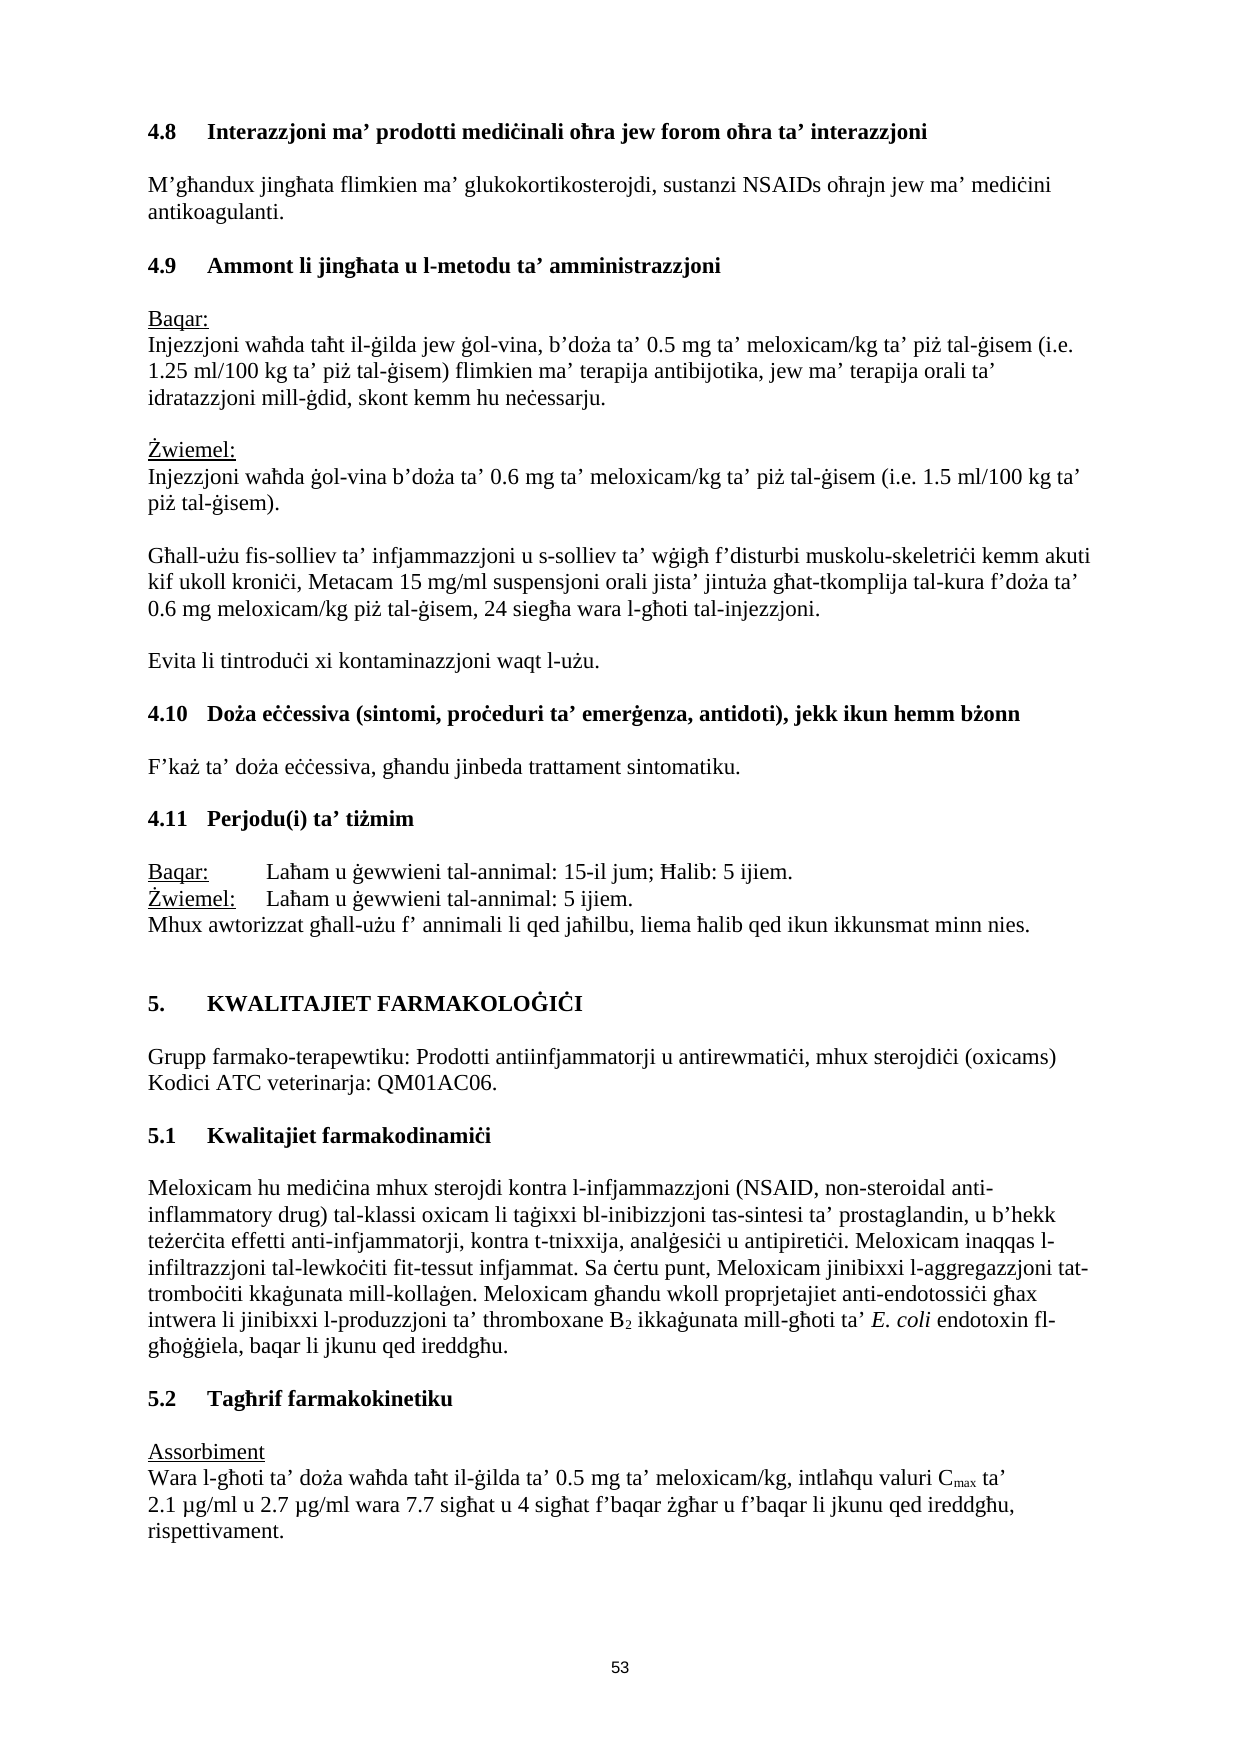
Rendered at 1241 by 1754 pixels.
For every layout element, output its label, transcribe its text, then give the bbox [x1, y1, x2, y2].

text Mhux awtorizzat għall-użu f’ annimali li qed jaħilbu, liema ħalib qed ikun ikkunsmat minn nies. [148, 911, 1092, 937]
text Għall-użu fis-solliev ta’ infjammazzjoni u s-solliev ta’ wġigħ f’disturbi muskolu-skeletriċi kemm akuti kif ukoll kroniċi, Metacam 15 mg/ml suspensjoni orali jista’ jintuża għat-tkomplija tal-kura f’doża ta’ 0.6 mg meloxicam/kg piż tal-ġisem, 24 siegħa wara l-għoti tal-injezzjoni. [148, 542, 1092, 621]
text M’għandux jingħata flimkien ma’ glukokortikosterojdi, sustanzi NSAIDs oħrajn jew ma’ mediċini antikoagulanti. [148, 171, 1092, 225]
text Wara l-għoti ta’ doża waħda taħt il-ġilda ta’ 0.5 mg ta’ meloxicam/kg, intlaħqu valuri Cmax ta’ 2.1 µg/ml u 2.7 µg/ml wara 7.7 sigħat u 4 sigħat f’baqar żgħar u f’baqar li jkunu qed ireddgħu, rispettivament. [148, 1464, 1092, 1543]
text 5.2 Tagħrif farmakokinetiku [148, 1385, 1092, 1412]
text Kodici ATC veterinarja: QM01AC06. [148, 1069, 1092, 1095]
text Baqar: Laħam u ġewwieni tal-annimal: 15-il jum; Ħalib: 5 ijiem. [148, 858, 1092, 884]
text 4.10 Doża eċċessiva (sintomi, proċeduri ta’ emerġenza, antidoti), jekk ikun hemm bżonn [148, 700, 1092, 726]
text Evita li tintroduċi xi kontaminazzjoni waqt l-użu. [148, 647, 1092, 674]
text Grupp farmako-terapewtiku: Prodotti antiinfjammatorji u antirewmatiċi, mhux sterojdiċi (oxicams) [148, 1043, 1092, 1069]
text Żwiemel: [148, 437, 1092, 463]
text Injezzjoni waħda ġol-vina b’doża ta’ 0.6 mg ta’ meloxicam/kg ta’ piż tal-ġisem (i.e. 1.5 ml/100 kg ta’ piż tal-ġisem). [148, 463, 1092, 516]
text Meloxicam hu mediċina mhux sterojdi kontra l-infjammazzjoni (NSAID, non-steroidal anti-inflammatory drug) tal-klassi oxicam li taġixxi bl-inibizzjoni tas-sintesi ta’ prostaglandin, u b’hekk teżerċita effetti anti-infjammatorji, kontra t-tnixxija, analġesiċi u antipiretiċi. Meloxicam inaqqas l-infiltrazzjoni tal-lewkoċiti fit-tessut infjammat. Sa ċertu punt, Meloxicam jinibixxi l-aggregazzjoni tat-tromboċiti kkaġunata mill-kollaġen. Meloxicam għandu wkoll proprjetajiet anti-endotossiċi għax intwera li jinibixxi l-produzzjoni ta’ thromboxane B2 ikkaġunata mill-għoti ta’ E. coli endotoxin fl-għoġġiela, baqar li jkunu qed ireddgħu. [148, 1174, 1092, 1359]
text 5. KWALITAJIET FARMAKOLOĠIĊI [148, 990, 1092, 1016]
text F’każ ta’ doża eċċessiva, għandu jinbeda trattament sintomatiku. [148, 753, 1092, 779]
text 4.11 Perjodu(i) ta’ tiżmim [148, 806, 1092, 832]
text Injezzjoni waħda taħt il-ġilda jew ġol-vina, b’doża ta’ 0.5 mg ta’ meloxicam/kg ta’ piż tal-ġisem (i.e. 1.25 ml/100 kg ta’ piż tal-ġisem) flimkien ma’ terapija antibijotika, jew ma’ terapija orali ta’ idratazzjoni mill-ġdid, skont kemm hu neċessarju. [148, 331, 1092, 410]
text 4.8 Interazzjoni ma’ prodotti mediċinali oħra jew forom oħra ta’ interazzjoni [148, 118, 1092, 144]
text 4.9 Ammont li jingħata u l-metodu ta’ amministrazzjoni [148, 252, 1092, 278]
text Żwiemel: Laħam u ġewwieni tal-annimal: 5 ijiem. [148, 884, 1092, 911]
text Baqar: [148, 305, 1092, 331]
text 5.1 Kwalitajiet farmakodinamiċi [148, 1122, 1092, 1148]
text Assorbiment [148, 1438, 1092, 1464]
